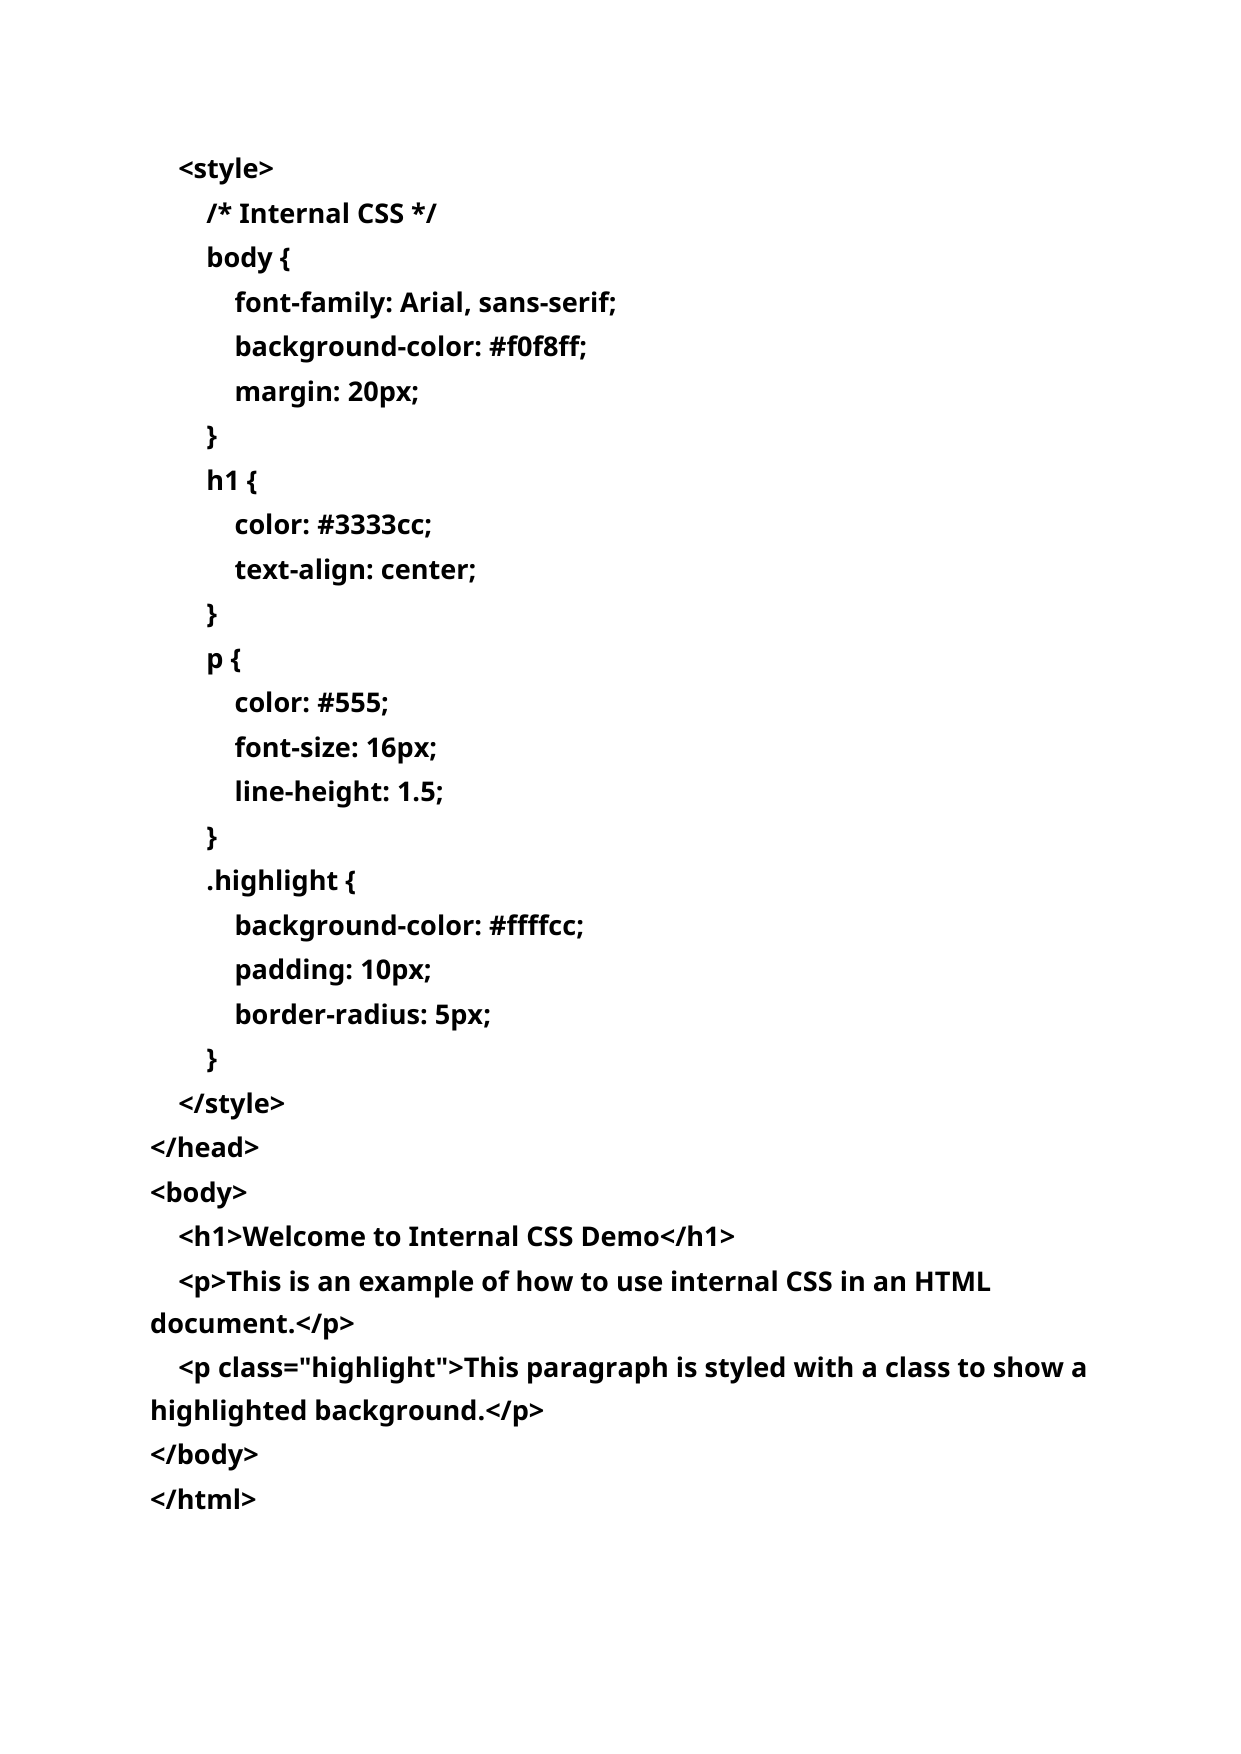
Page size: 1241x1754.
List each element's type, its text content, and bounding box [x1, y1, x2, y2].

text </style> [150, 1084, 1090, 1121]
text } [150, 595, 1090, 632]
text line-height: 1.5; [150, 773, 1090, 809]
text /* Internal CSS */ [150, 194, 1090, 231]
text <h1>Welcome to Internal CSS Demo</h1> [150, 1217, 1090, 1254]
text </head> [150, 1128, 1090, 1165]
text } [150, 417, 1090, 454]
text <style> [150, 150, 1090, 187]
text font-family: Arial, sans-serif; [150, 283, 1090, 320]
text <body> [150, 1173, 1090, 1210]
text border-radius: 5px; [150, 995, 1090, 1032]
text body { [150, 239, 1090, 276]
text } [150, 817, 1090, 854]
text background-color: #f0f8ff; [150, 328, 1090, 365]
text </body> [150, 1436, 1090, 1473]
text background-color: #ffffcc; [150, 906, 1090, 943]
text <p class="highlight">This paragraph is styled with a class to show a highlighted background.</p> [150, 1349, 1090, 1428]
text color: #3333cc; [150, 506, 1090, 543]
text margin: 20px; [150, 372, 1090, 409]
text color: #555; [150, 684, 1090, 721]
text <p>This is an example of how to use internal CSS in an HTML document.</p> [150, 1262, 1090, 1341]
text .highlight { [150, 862, 1090, 898]
text } [150, 1039, 1090, 1076]
text font-size: 16px; [150, 728, 1090, 765]
text padding: 10px; [150, 951, 1090, 987]
text h1 { [150, 461, 1090, 498]
text </html> [150, 1480, 1090, 1517]
text text-align: center; [150, 550, 1090, 587]
text p { [150, 639, 1090, 676]
